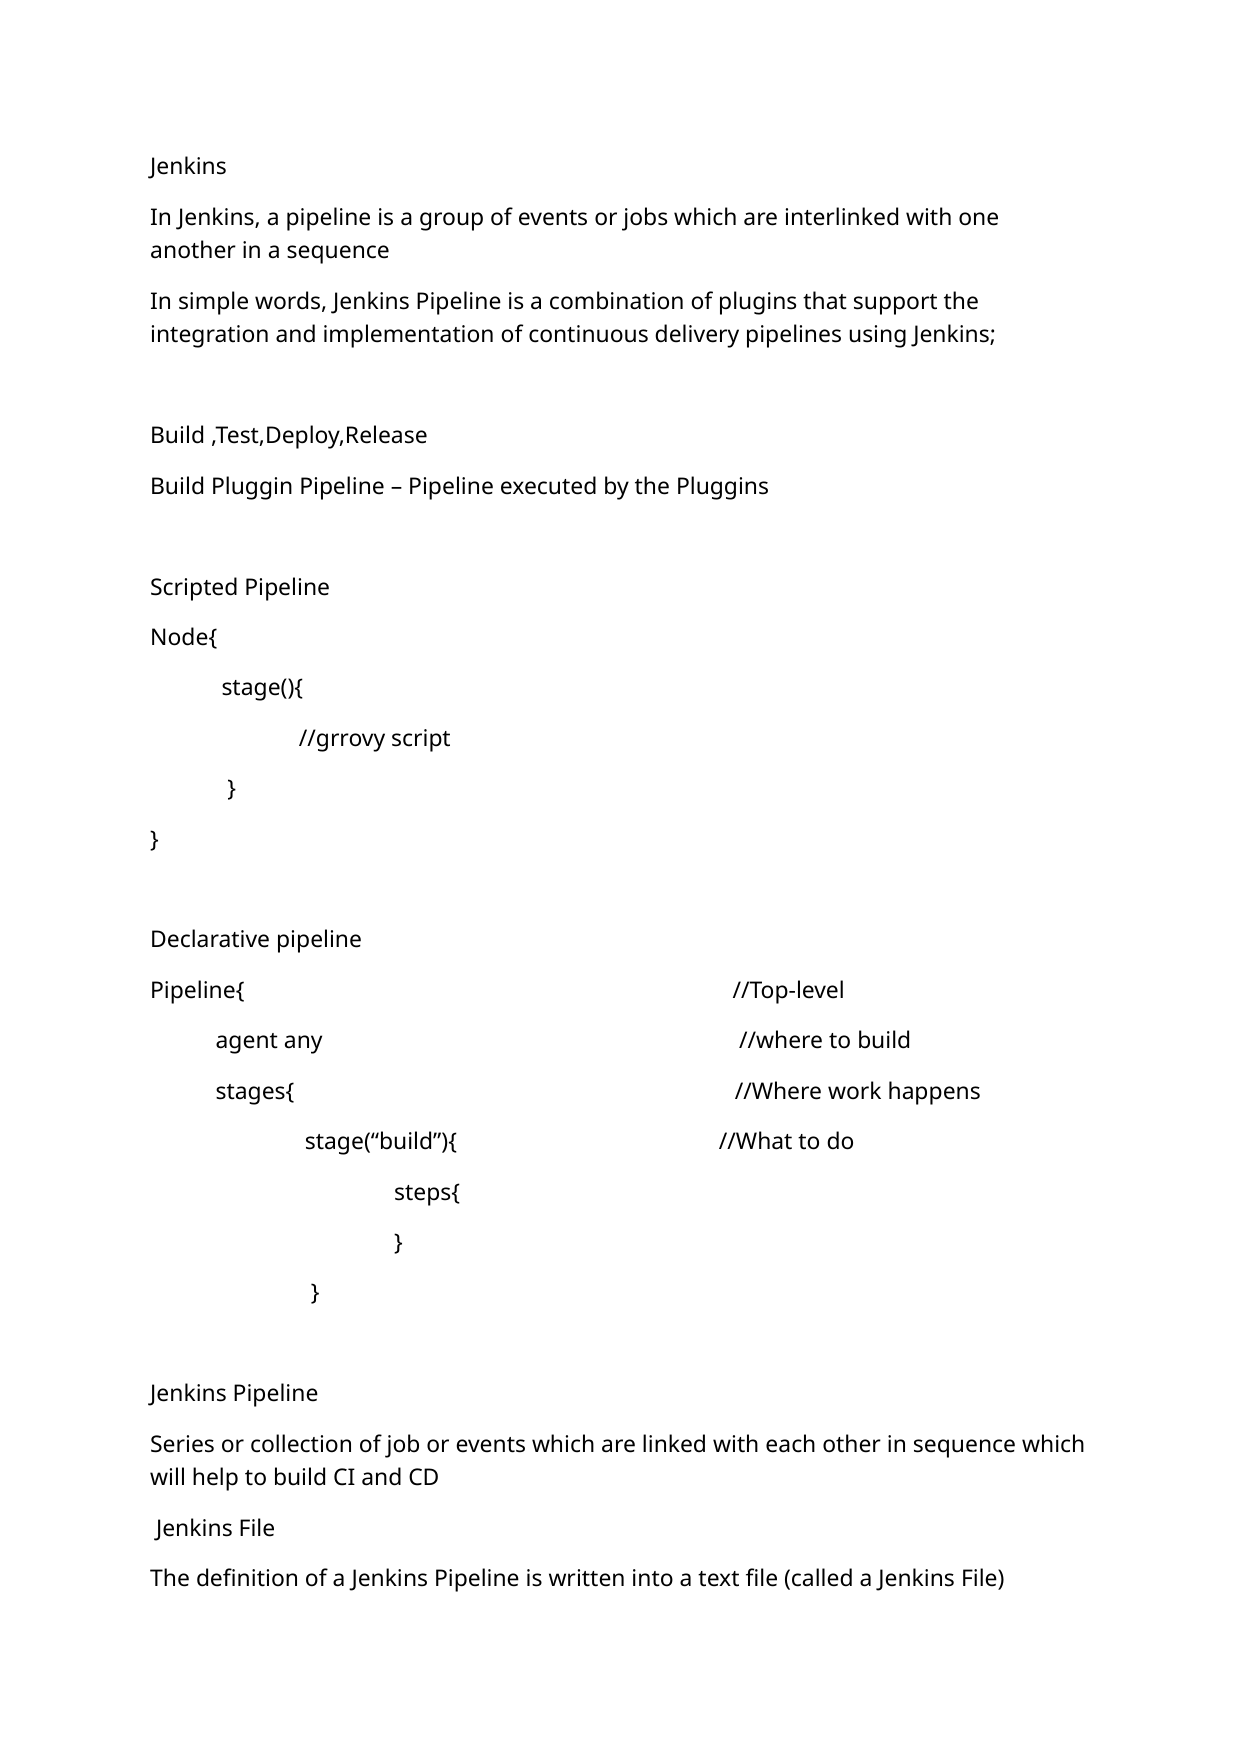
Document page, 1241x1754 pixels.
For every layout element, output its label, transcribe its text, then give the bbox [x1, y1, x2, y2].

text agent any //where to build [150, 1024, 1090, 1055]
text Declarative pipeline [150, 923, 1090, 954]
text Node{ [150, 621, 1090, 652]
text } [150, 822, 1090, 854]
text Scripted Pipeline [150, 570, 1090, 602]
text Jenkins File [150, 1512, 1090, 1543]
text Build Pluggin Pipeline – Pipeline executed by the Pluggins [150, 469, 1090, 501]
text In Jenkins, a pipeline is a group of events or jobs which are interlinked with one another in a sequence [150, 200, 1090, 265]
text } [150, 1226, 1090, 1257]
text Pipeline{ //Top-level [150, 974, 1090, 1005]
text In simple words, Jenkins Pipeline is a combination of plugins that support the integration and implementation of continuous delivery pipelines using Jenkins; [150, 284, 1090, 349]
text stages{ //Where work happens [150, 1074, 1090, 1106]
text The definition of a Jenkins Pipeline is written into a text file (called a Jenkins File) [150, 1562, 1090, 1593]
text Series or collection of job or events which are linked with each other in sequence which will help to build CI and CD [150, 1427, 1090, 1492]
text stage(“build”){ //What to do [150, 1125, 1090, 1156]
text Build ,Test,Deploy,Release [150, 419, 1090, 450]
text } [150, 1276, 1090, 1307]
text Jenkins Pipeline [150, 1377, 1090, 1408]
text Jenkins [150, 150, 1090, 181]
text //grrovy script [150, 722, 1090, 753]
text } [150, 772, 1090, 803]
text steps{ [150, 1175, 1090, 1207]
text stage(){ [150, 671, 1090, 702]
